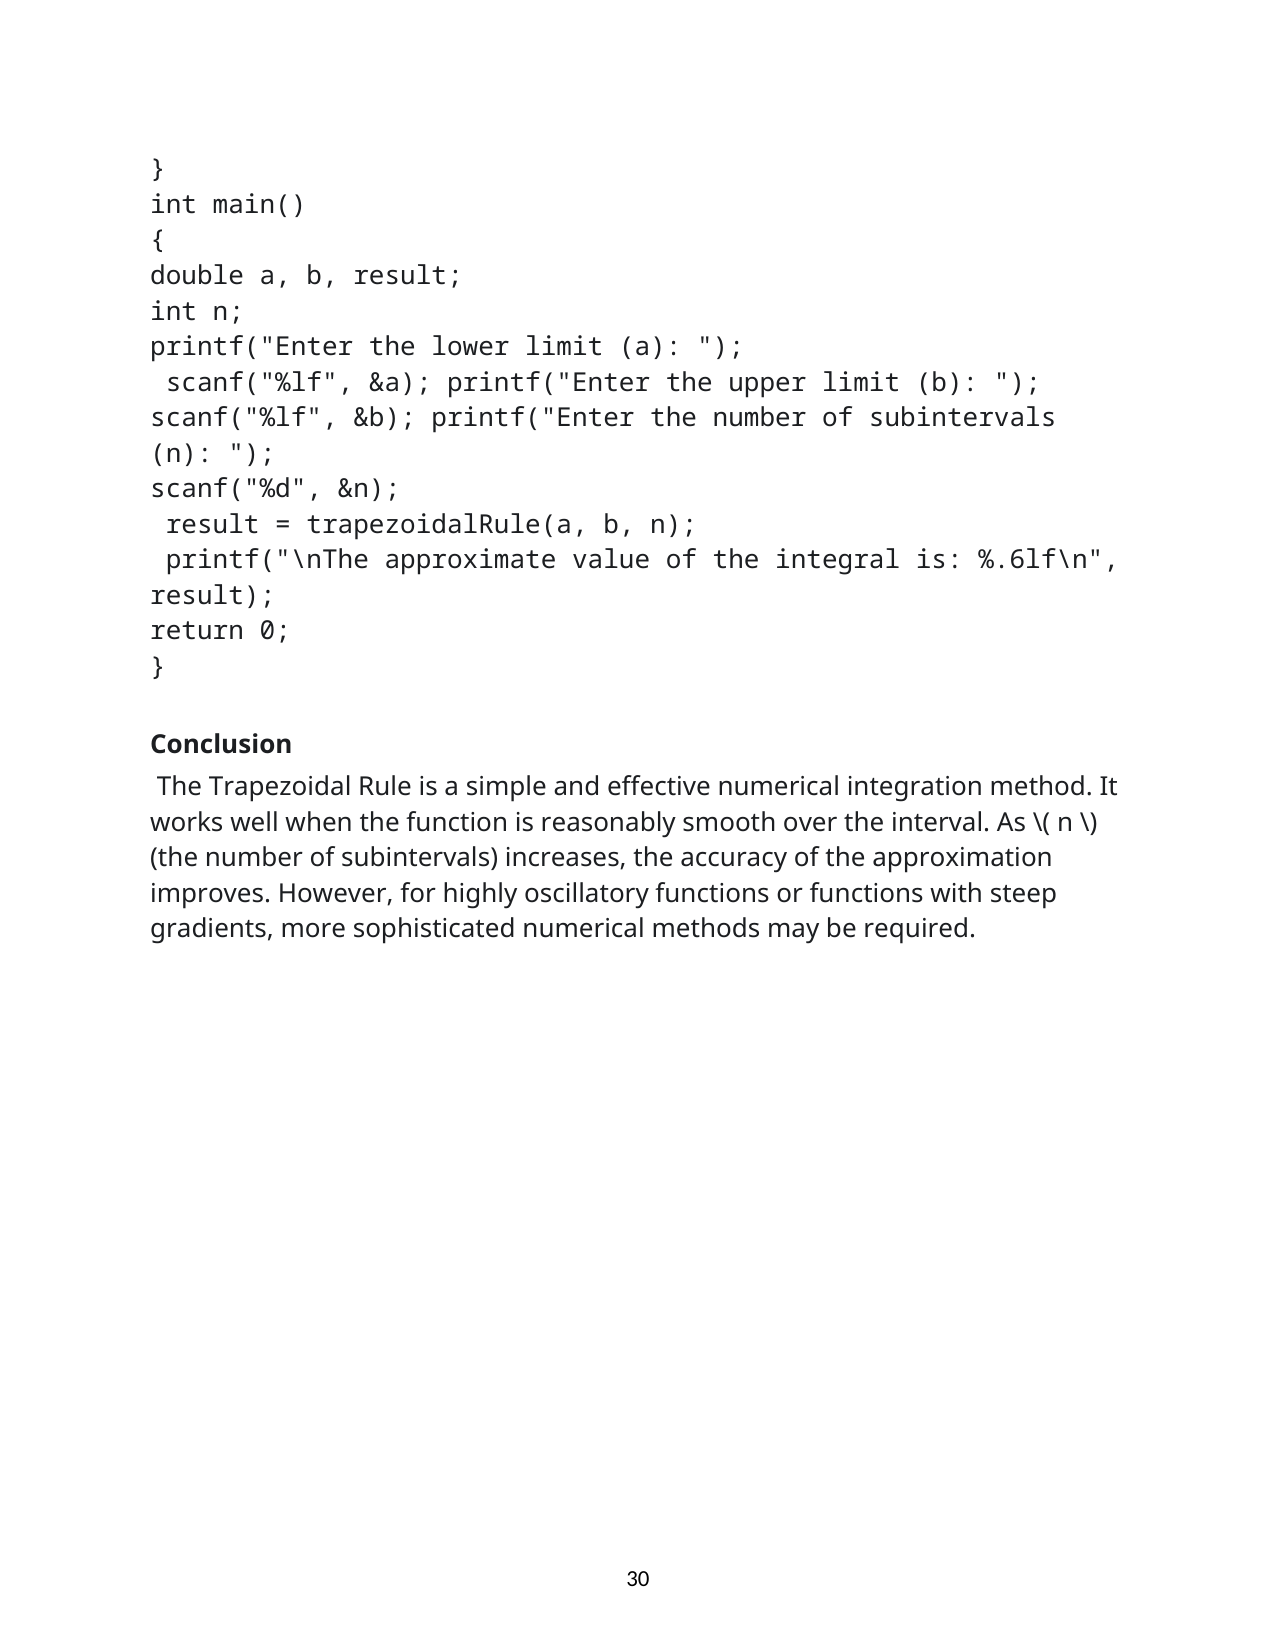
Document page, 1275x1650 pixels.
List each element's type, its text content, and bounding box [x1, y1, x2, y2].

text double a, b, result; [150, 257, 1125, 292]
text int main() [150, 186, 1125, 221]
text result = trapezoidalRule(a, b, n); [150, 505, 1125, 541]
text printf("\nThe approximate value of the integral is: %.6lf\n", result); [150, 541, 1125, 612]
text printf("Enter the lower limit (a): "); [150, 328, 1125, 363]
text } [150, 150, 1125, 186]
text { [150, 221, 1125, 257]
text scanf("%lf", &a); printf("Enter the upper limit (b): "); [150, 363, 1125, 399]
text scanf("%d", &n); [150, 470, 1125, 505]
text Conclusion [150, 725, 1125, 761]
text return 0; [150, 612, 1125, 647]
text } [150, 647, 1125, 683]
text int n; [150, 292, 1125, 328]
text The Trapezoidal Rule is a simple and effective numerical integration method. It works well when the function is reasonably smooth over the interval. As \( n \) (the number of subintervals) increases, the accuracy of the approximation improves. However, for highly oscillatory functions or functions with steep gradients, more sophisticated numerical methods may be required. [150, 768, 1125, 945]
text scanf("%lf", &b); printf("Enter the number of subintervals (n): "); [150, 399, 1125, 470]
